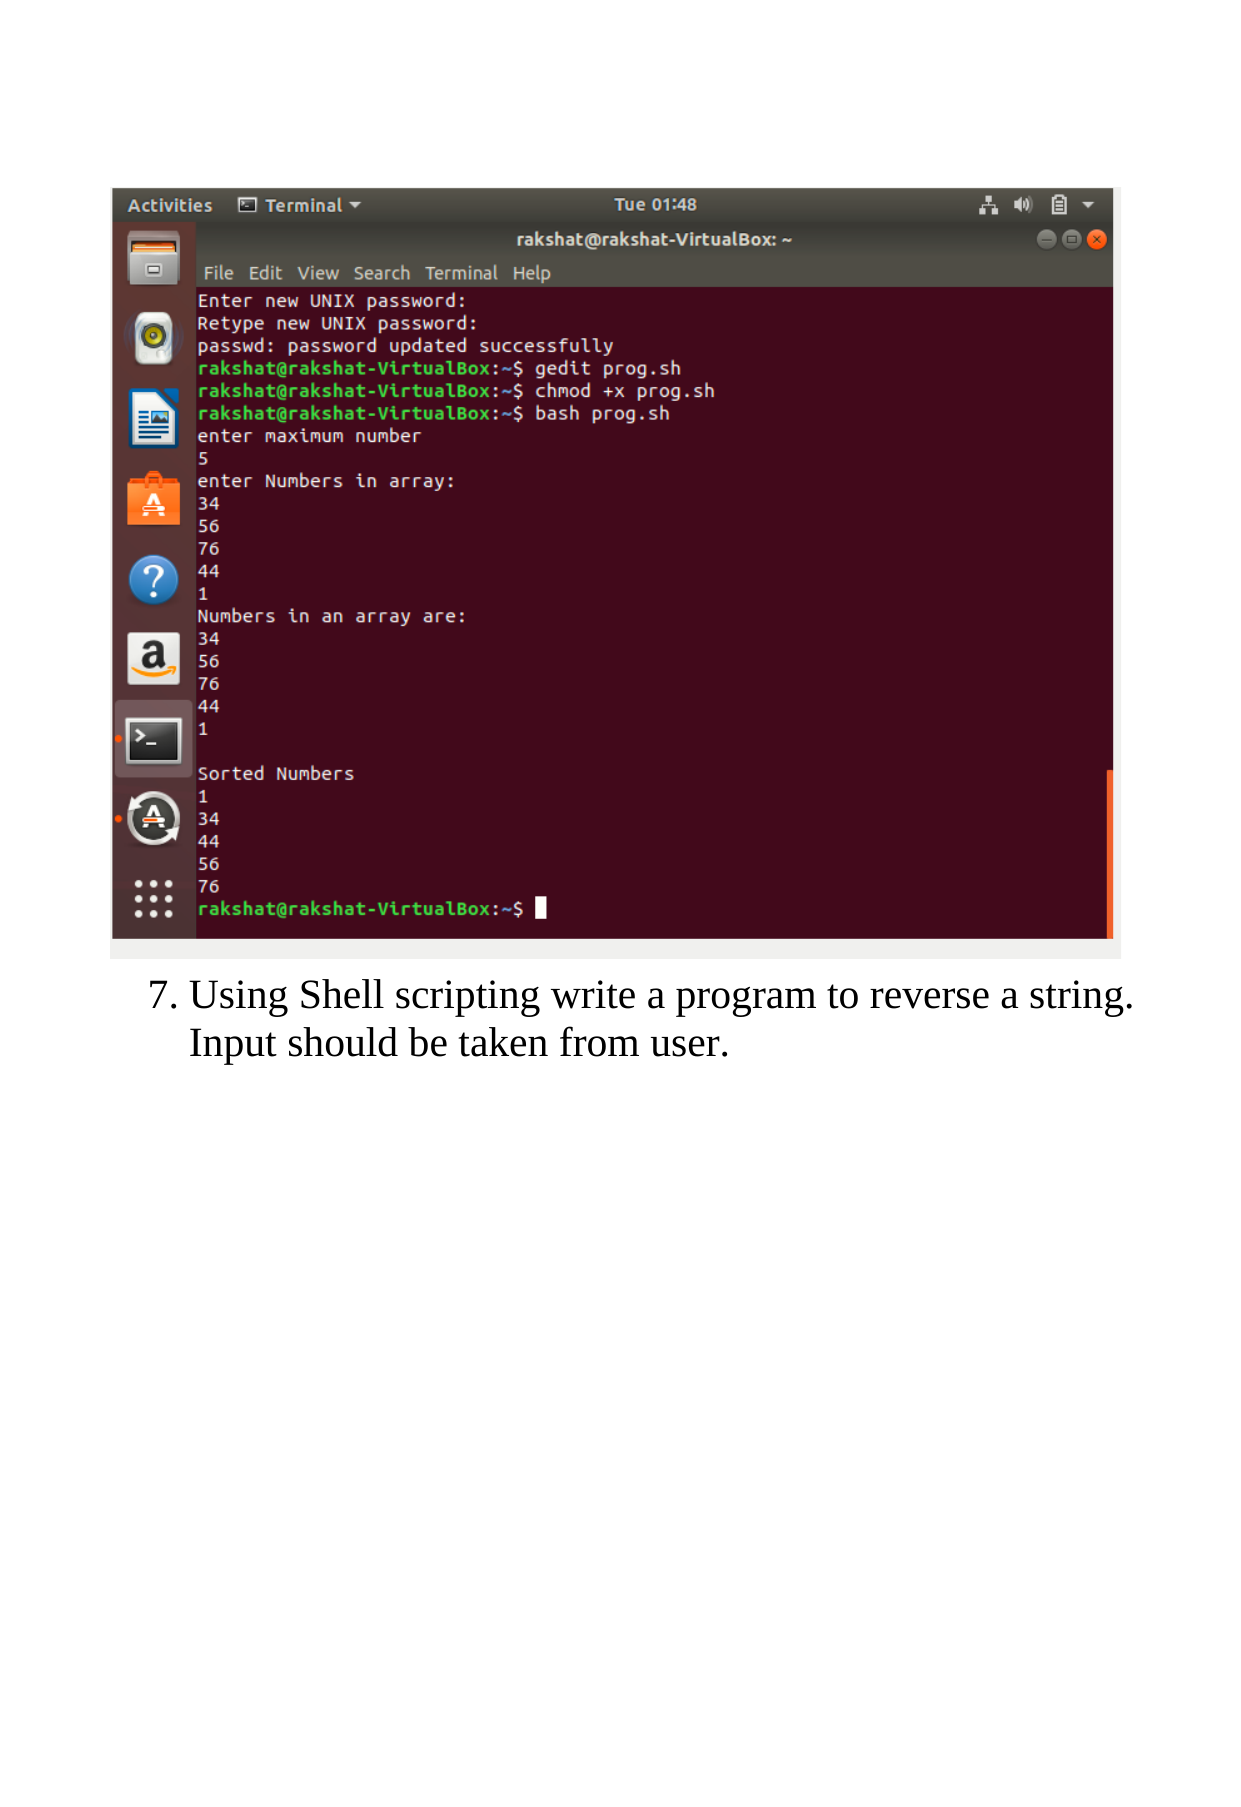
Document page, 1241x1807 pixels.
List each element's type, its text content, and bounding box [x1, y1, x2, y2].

list Using Shell scripting write a program to reverse a string. Input should be taken from user. [147, 969, 1189, 1065]
picture [110, 187, 1122, 959]
